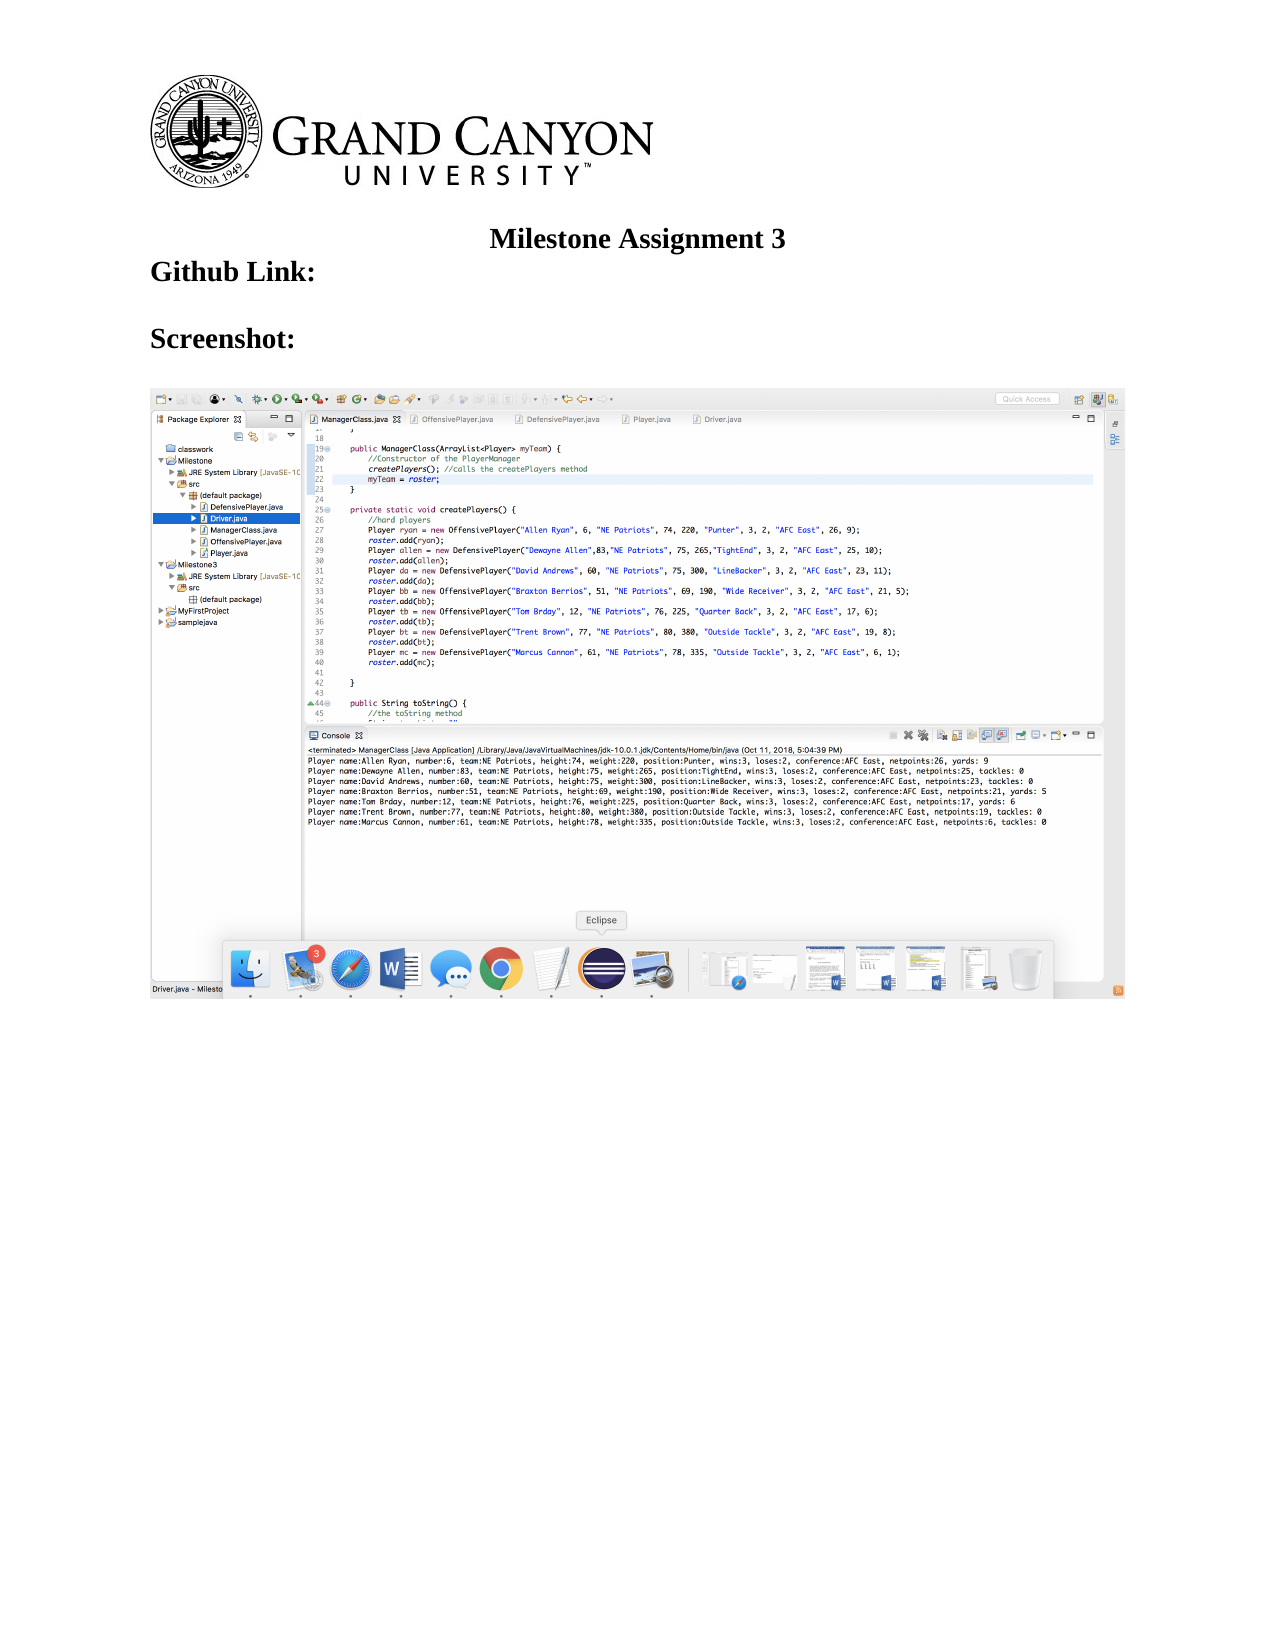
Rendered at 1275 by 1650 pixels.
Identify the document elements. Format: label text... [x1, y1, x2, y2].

text Github Link: [150, 254, 1125, 288]
text Screenshot: [150, 322, 1125, 355]
picture [150, 388, 1125, 999]
picture [150, 75, 654, 188]
text Milestone Assignment 3 [150, 221, 1125, 254]
